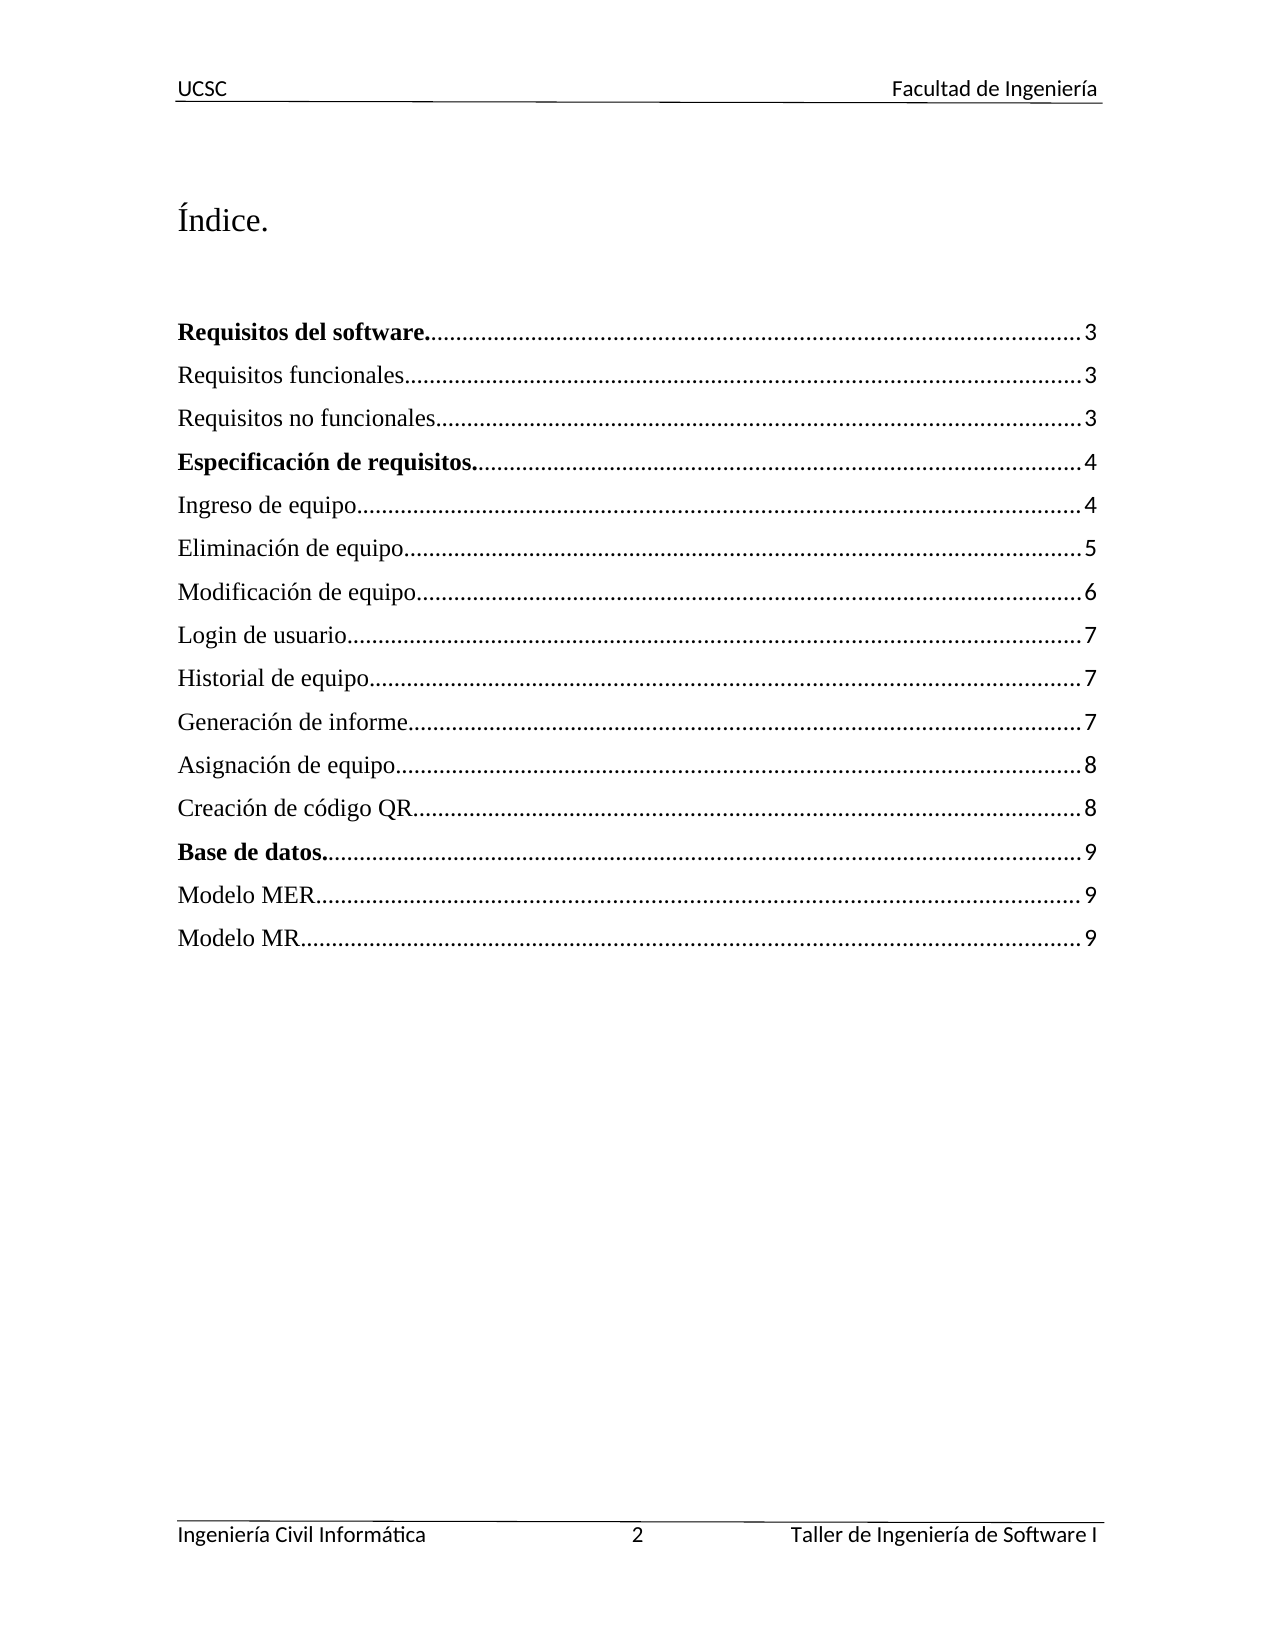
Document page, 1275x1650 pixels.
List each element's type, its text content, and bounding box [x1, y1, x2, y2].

text Índice. [177, 200, 1098, 239]
